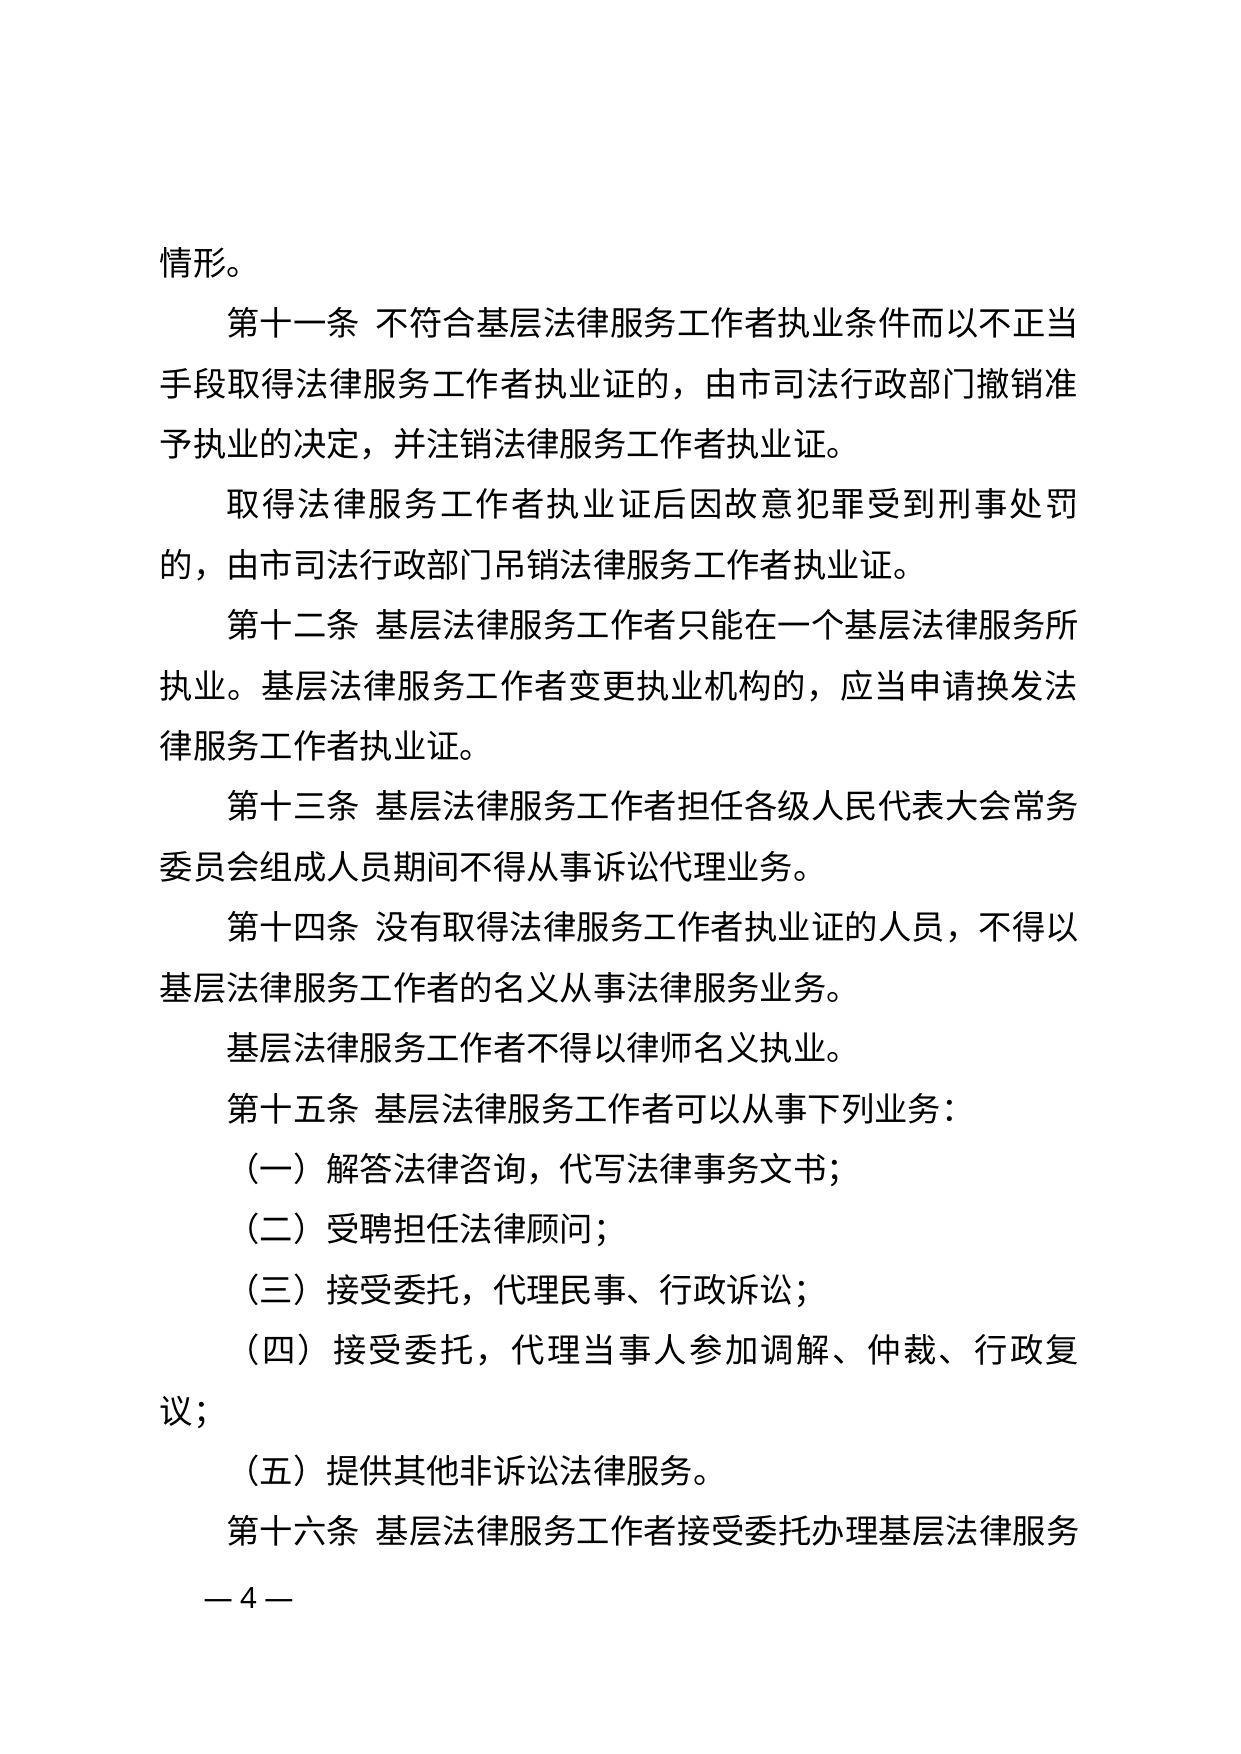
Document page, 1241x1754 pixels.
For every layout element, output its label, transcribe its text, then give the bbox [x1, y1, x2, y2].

text （五）提供其他非诉讼法律服务。 [159, 1433, 1081, 1493]
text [159, 224, 1081, 285]
text 第十二条 基层法律服务工作者只能在一个基层法律服务所执业。基层法律服务工作者变更执业机构的，应当申请换发法律服务工作者执业证。 [159, 587, 1081, 768]
text （三）接受委托，代理民事、行政诉讼； [159, 1251, 1081, 1312]
text （一）解答法律咨询，代写法律事务文书； [159, 1131, 1081, 1191]
text 取得法律服务工作者执业证后因故意犯罪受到刑事处罚的，由市司法行政部门吊销法律服务工作者执业证。 [159, 466, 1081, 587]
text 第十三条 基层法律服务工作者担任各级人民代表大会常务委员会组成人员期间不得从事诉讼代理业务。 [159, 768, 1081, 889]
text 第十四条 没有取得法律服务工作者执业证的人员，不得以基层法律服务工作者的名义从事法律服务业务。 [159, 889, 1081, 1010]
text 第十五条 基层法律服务工作者可以从事下列业务： [159, 1070, 1081, 1131]
text 基层法律服务工作者不得以律师名义执业。 [159, 1010, 1081, 1070]
text （二）受聘担任法律顾问； [159, 1191, 1081, 1251]
text 第十一条 不符合基层法律服务工作者执业条件而以不正当手段取得法律服务工作者执业证的，由市司法行政部门撤销准予执业的决定，并注销法律服务工作者执业证。 [159, 285, 1081, 466]
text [159, 1493, 1081, 1553]
text （四）接受委托，代理当事人参加调解、仲裁、行政复议； [159, 1312, 1081, 1433]
